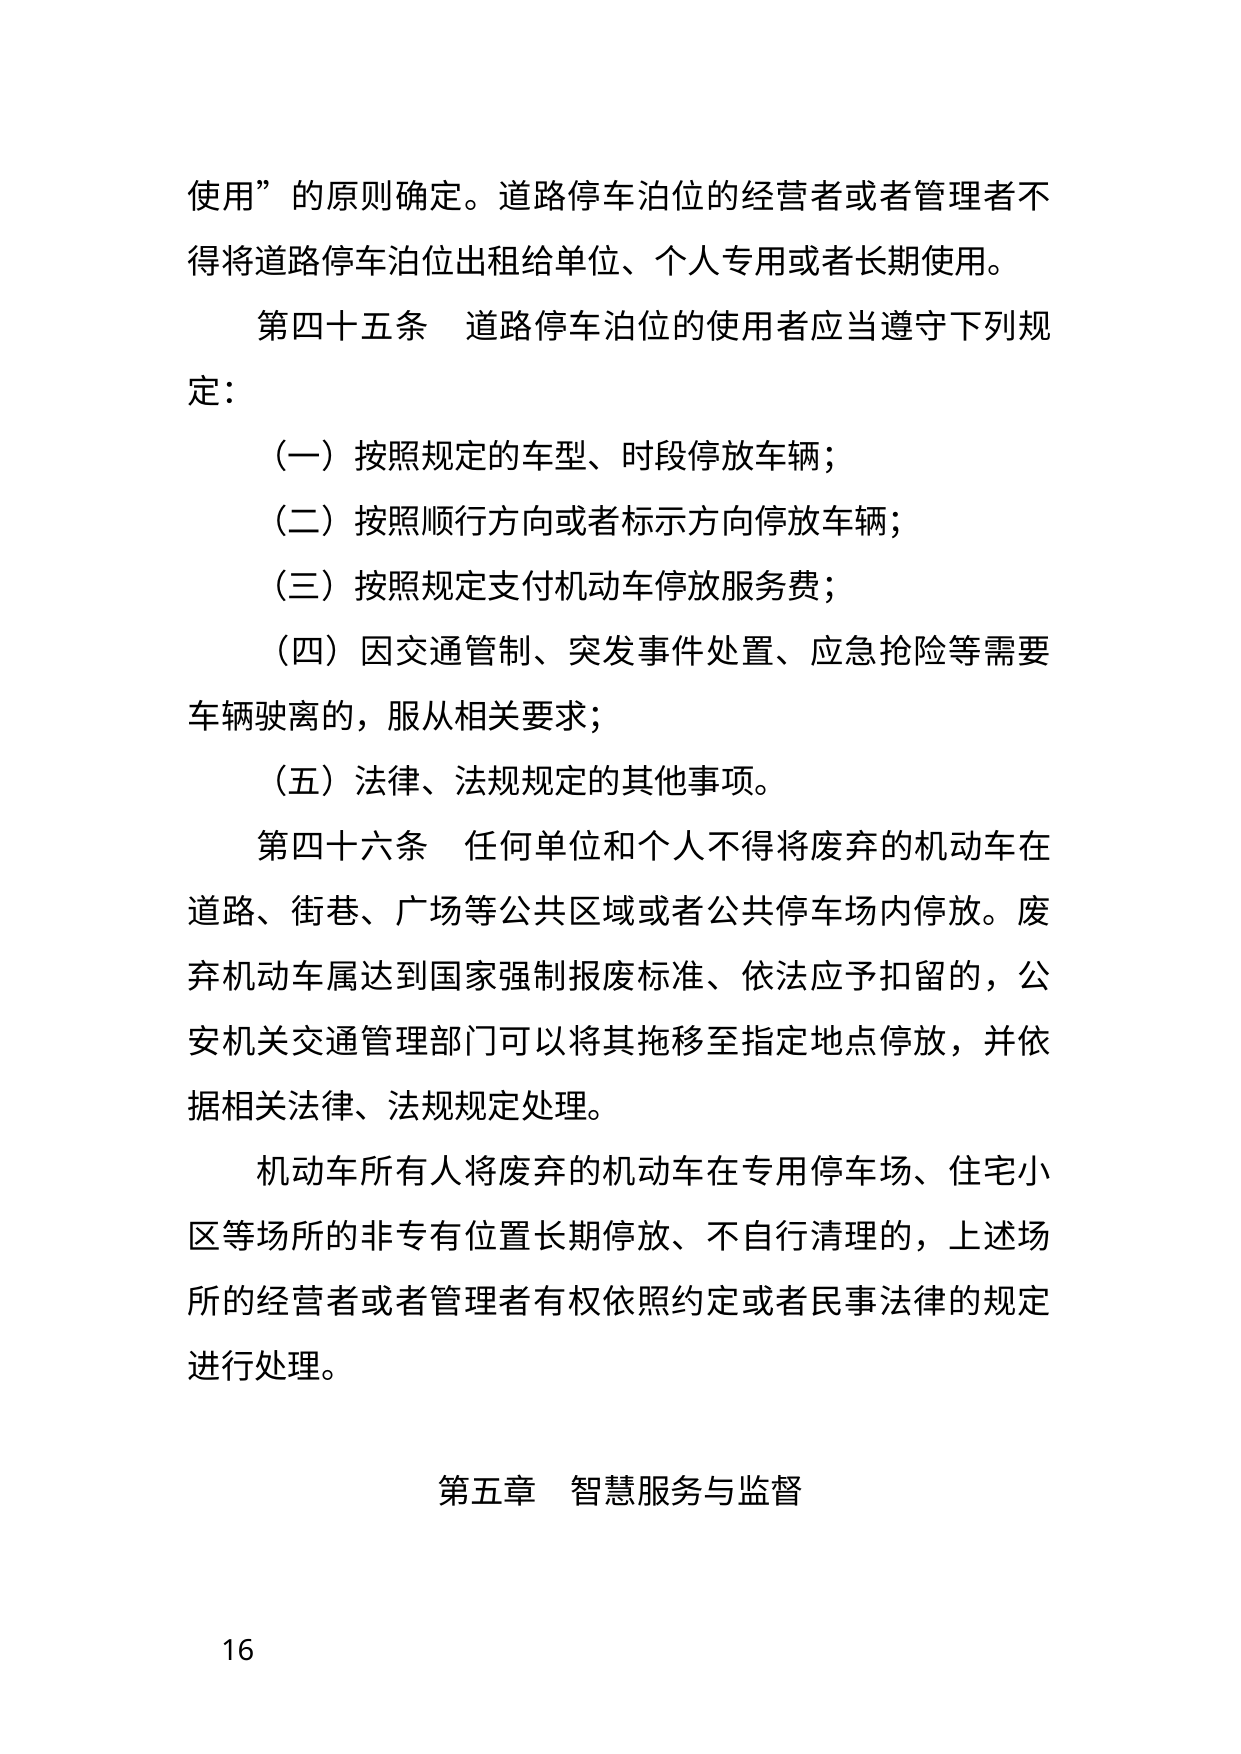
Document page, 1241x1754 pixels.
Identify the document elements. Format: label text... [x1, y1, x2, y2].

text （一）按照规定的车型、时段停放车辆； [187, 422, 1053, 487]
text 机动车所有人将废弃的机动车在专用停车场、住宅小区等场所的非专有位置长期停放、不自行清理的，上述场所的经营者或者管理者有权依照约定或者民事法律的规定进行处理。 [187, 1137, 1053, 1397]
text 第五章 智慧服务与监督 [187, 1462, 1053, 1514]
text （三）按照规定支付机动车停放服务费； [187, 552, 1053, 617]
text 第四十五条 道路停车泊位的使用者应当遵守下列规定： [187, 292, 1053, 422]
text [187, 162, 1053, 292]
text （二）按照顺行方向或者标示方向停放车辆； [187, 487, 1053, 552]
text （五）法律、法规规定的其他事项。 [187, 747, 1053, 812]
text 第四十六条 任何单位和个人不得将废弃的机动车在道路、街巷、广场等公共区域或者公共停车场内停放。废弃机动车属达到国家强制报废标准、依法应予扣留的，公安机关交通管理部门可以将其拖移至指定地点停放，并依据相关法律、法规规定处理。 [187, 812, 1053, 1137]
text （四）因交通管制、突发事件处置、应急抢险等需要车辆驶离的，服从相关要求； [187, 617, 1053, 747]
